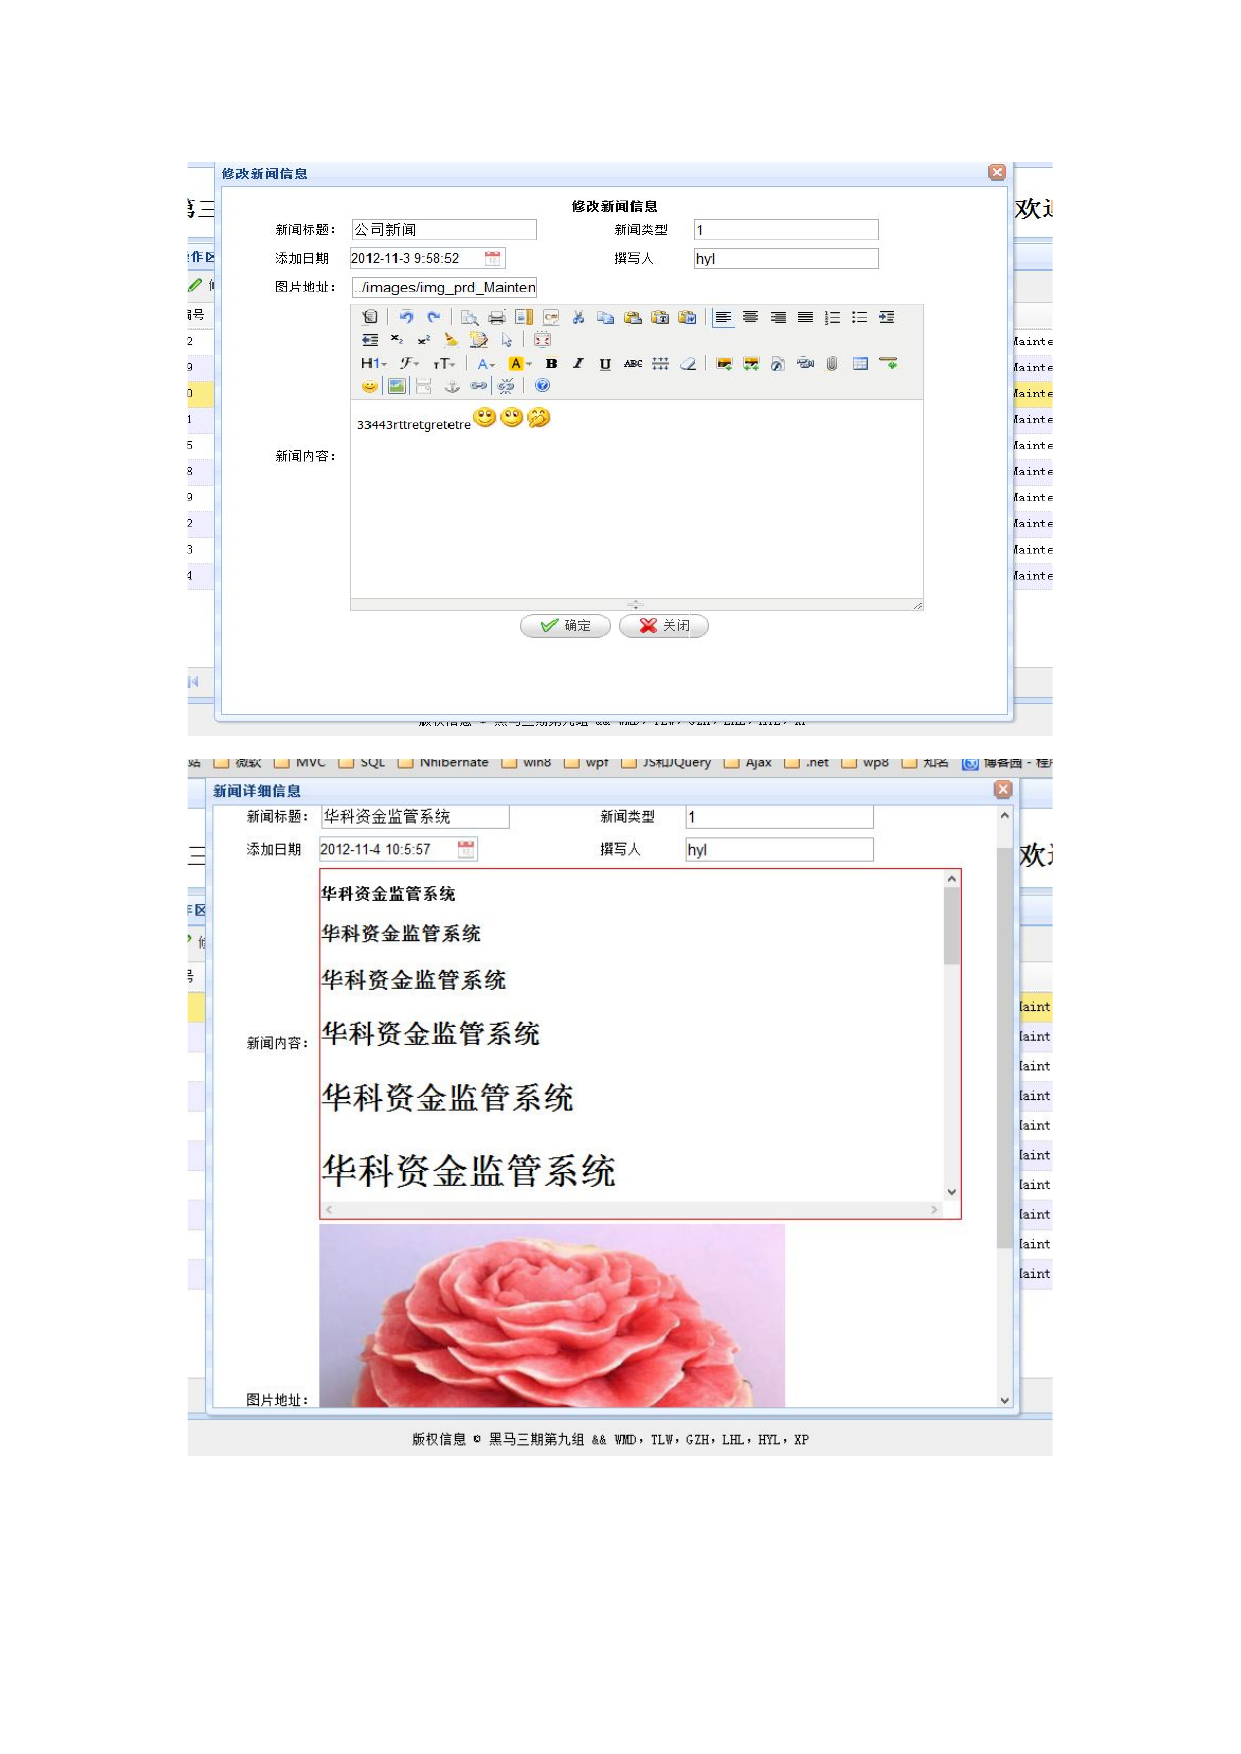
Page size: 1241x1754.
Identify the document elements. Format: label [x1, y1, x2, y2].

picture [187, 759, 1053, 1456]
picture [187, 162, 1053, 736]
